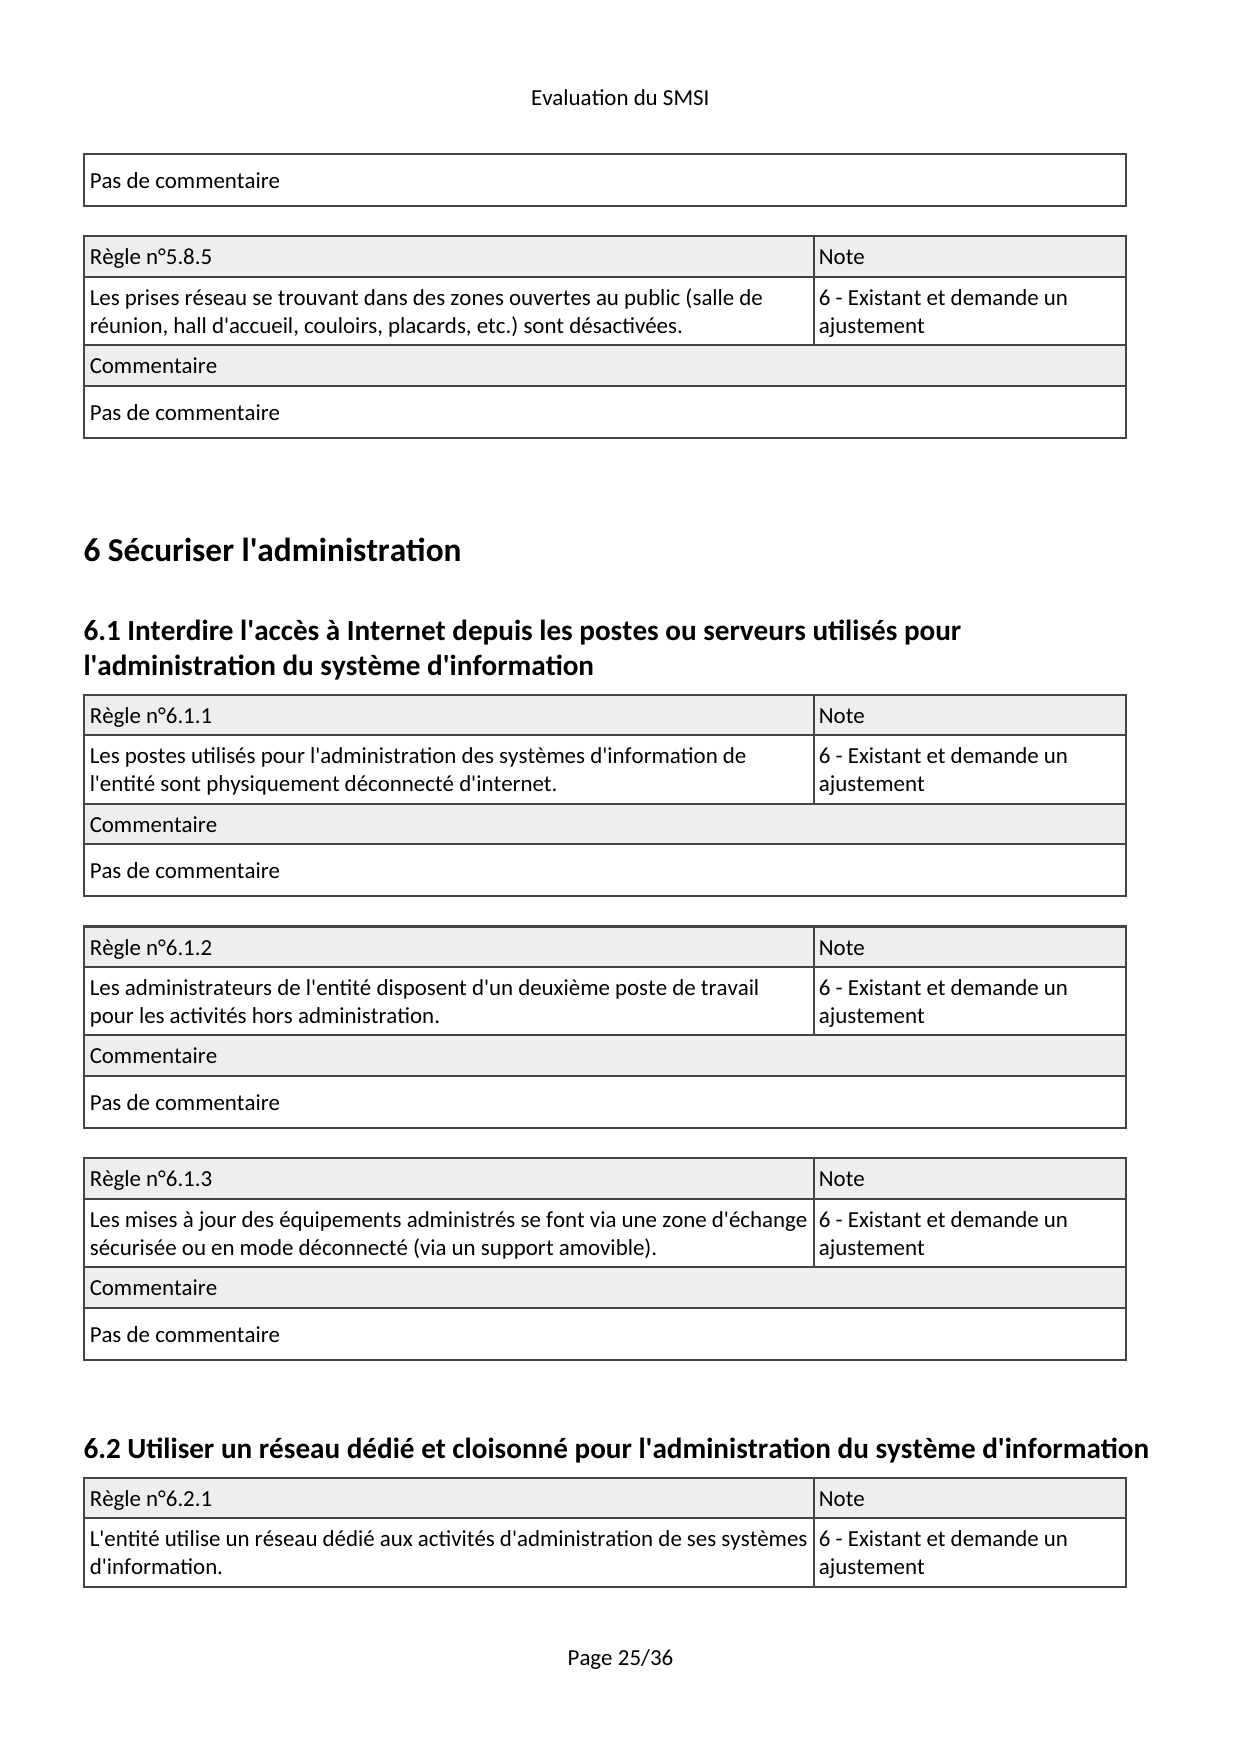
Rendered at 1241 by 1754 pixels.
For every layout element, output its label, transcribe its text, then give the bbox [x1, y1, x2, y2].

table_header Règle n°6.2.1 [85, 1479, 813, 1517]
table_cell Les mises à jour des équipements administrés se font via une zone d'échange sécurisée ou en mode déconnecté (via un support amovible). [85, 1200, 813, 1266]
table_header Règle n°5.8.5 [85, 237, 813, 276]
table_cell Pas de commentaire [85, 1077, 1125, 1127]
table_cell 6 - Existant et demande un ajustement [815, 968, 1125, 1034]
subtitle 6.2 Utiliser un réseau dédié et cloisonné pour l'administration du système d'information [83, 1431, 1157, 1466]
table_cell 6 - Existant et demande un ajustement [815, 736, 1125, 803]
table_cell L'entité utilise un réseau dédié aux activités d'administration de ses systèmes d'information. [85, 1519, 813, 1586]
subtitle 6.1 Interdire l'accès à Internet depuis les postes ou serveurs utilisés pour l'administration du système d'information [83, 612, 1157, 683]
table_header Note [815, 237, 1125, 276]
table_header Note [815, 928, 1125, 966]
table_cell Commentaire [85, 805, 1125, 843]
table_header Règle n°6.1.1 [85, 696, 813, 734]
table_header Note [815, 1159, 1125, 1198]
table_cell Commentaire [85, 1036, 1125, 1075]
table_header Note [815, 696, 1125, 734]
table_cell Pas de commentaire [85, 155, 1125, 205]
table_cell 6 - Existant et demande un ajustement [815, 1519, 1125, 1586]
table_cell 6 - Existant et demande un ajustement [815, 278, 1125, 344]
table_header Règle n°6.1.2 [85, 928, 813, 966]
table_cell Les postes utilisés pour l'administration des systèmes d'information de l'entité sont physiquement déconnecté d'internet. [85, 736, 813, 803]
table_cell Commentaire [85, 1268, 1125, 1307]
table_cell Les administrateurs de l'entité disposent d'un deuxième poste de travail pour les activités hors administration. [85, 968, 813, 1034]
table_cell Commentaire [85, 346, 1125, 385]
subtitle 6 Sécuriser l'administration [83, 529, 1157, 570]
table_cell 6 - Existant et demande un ajustement [815, 1200, 1125, 1266]
table_cell Pas de commentaire [85, 387, 1125, 437]
table_cell Pas de commentaire [85, 845, 1125, 895]
table_header Règle n°6.1.3 [85, 1159, 813, 1198]
table_cell Les prises réseau se trouvant dans des zones ouvertes au public (salle de réunion, hall d'accueil, couloirs, placards, etc.) sont désactivées. [85, 278, 813, 344]
table_header Note [815, 1479, 1125, 1517]
table_cell Pas de commentaire [85, 1309, 1125, 1359]
